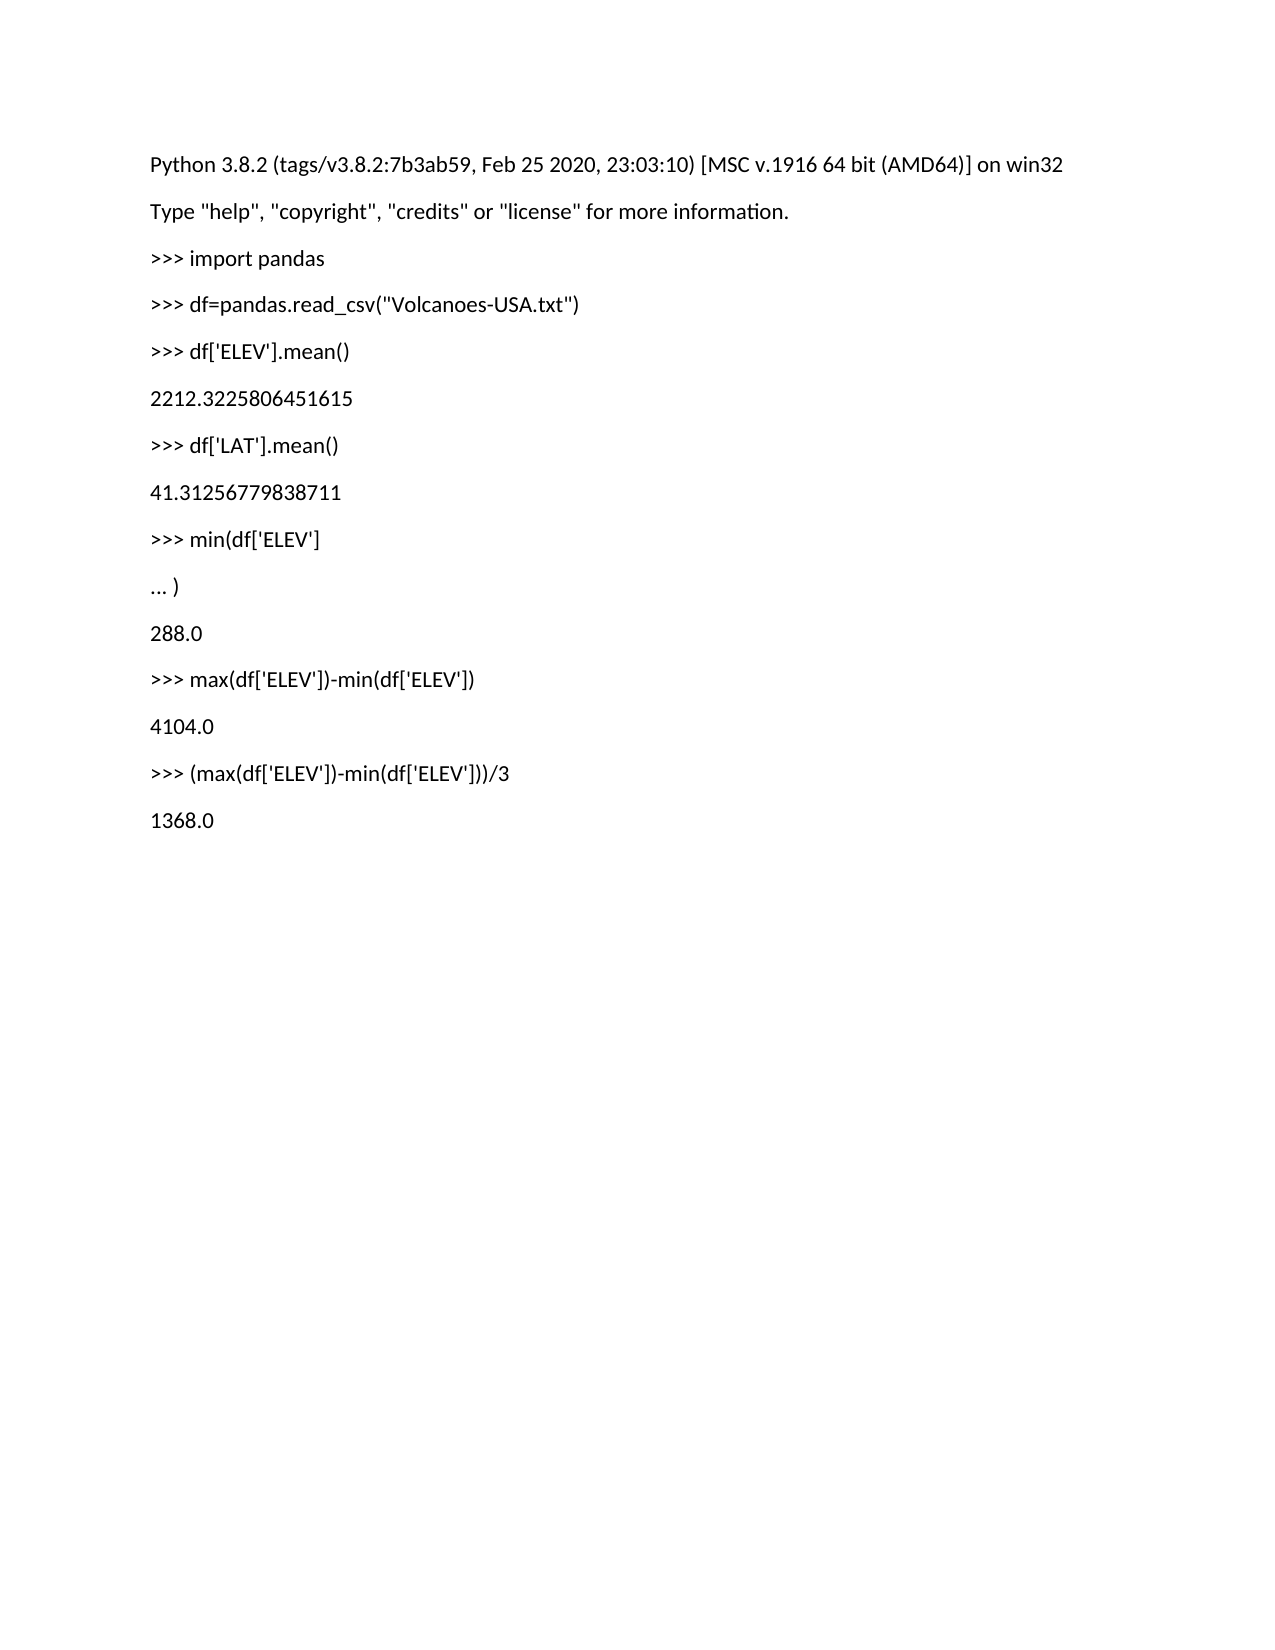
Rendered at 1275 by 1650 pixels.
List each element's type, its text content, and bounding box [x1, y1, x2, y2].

text 2212.3225806451615 [150, 384, 1125, 412]
text ... ) [150, 572, 1125, 600]
text >>> import pandas [150, 244, 1125, 272]
text >>> (max(df['ELEV'])-min(df['ELEV']))/3 [150, 759, 1125, 787]
text 41.31256779838711 [150, 478, 1125, 506]
text 1368.0 [150, 806, 1125, 834]
text >>> df['LAT'].mean() [150, 431, 1125, 459]
text 288.0 [150, 619, 1125, 647]
text 4104.0 [150, 712, 1125, 741]
text >>> min(df['ELEV'] [150, 525, 1125, 553]
text >>> df['ELEV'].mean() [150, 337, 1125, 366]
text Type "help", "copyright", "credits" or "license" for more information. [150, 197, 1125, 225]
text >>> max(df['ELEV'])-min(df['ELEV']) [150, 666, 1125, 694]
text Python 3.8.2 (tags/v3.8.2:7b3ab59, Feb 25 2020, 23:03:10) [MSC v.1916 64 bit (AMD64)] on win32 [150, 150, 1125, 178]
text >>> df=pandas.read_csv("Volcanoes-USA.txt") [150, 291, 1125, 319]
